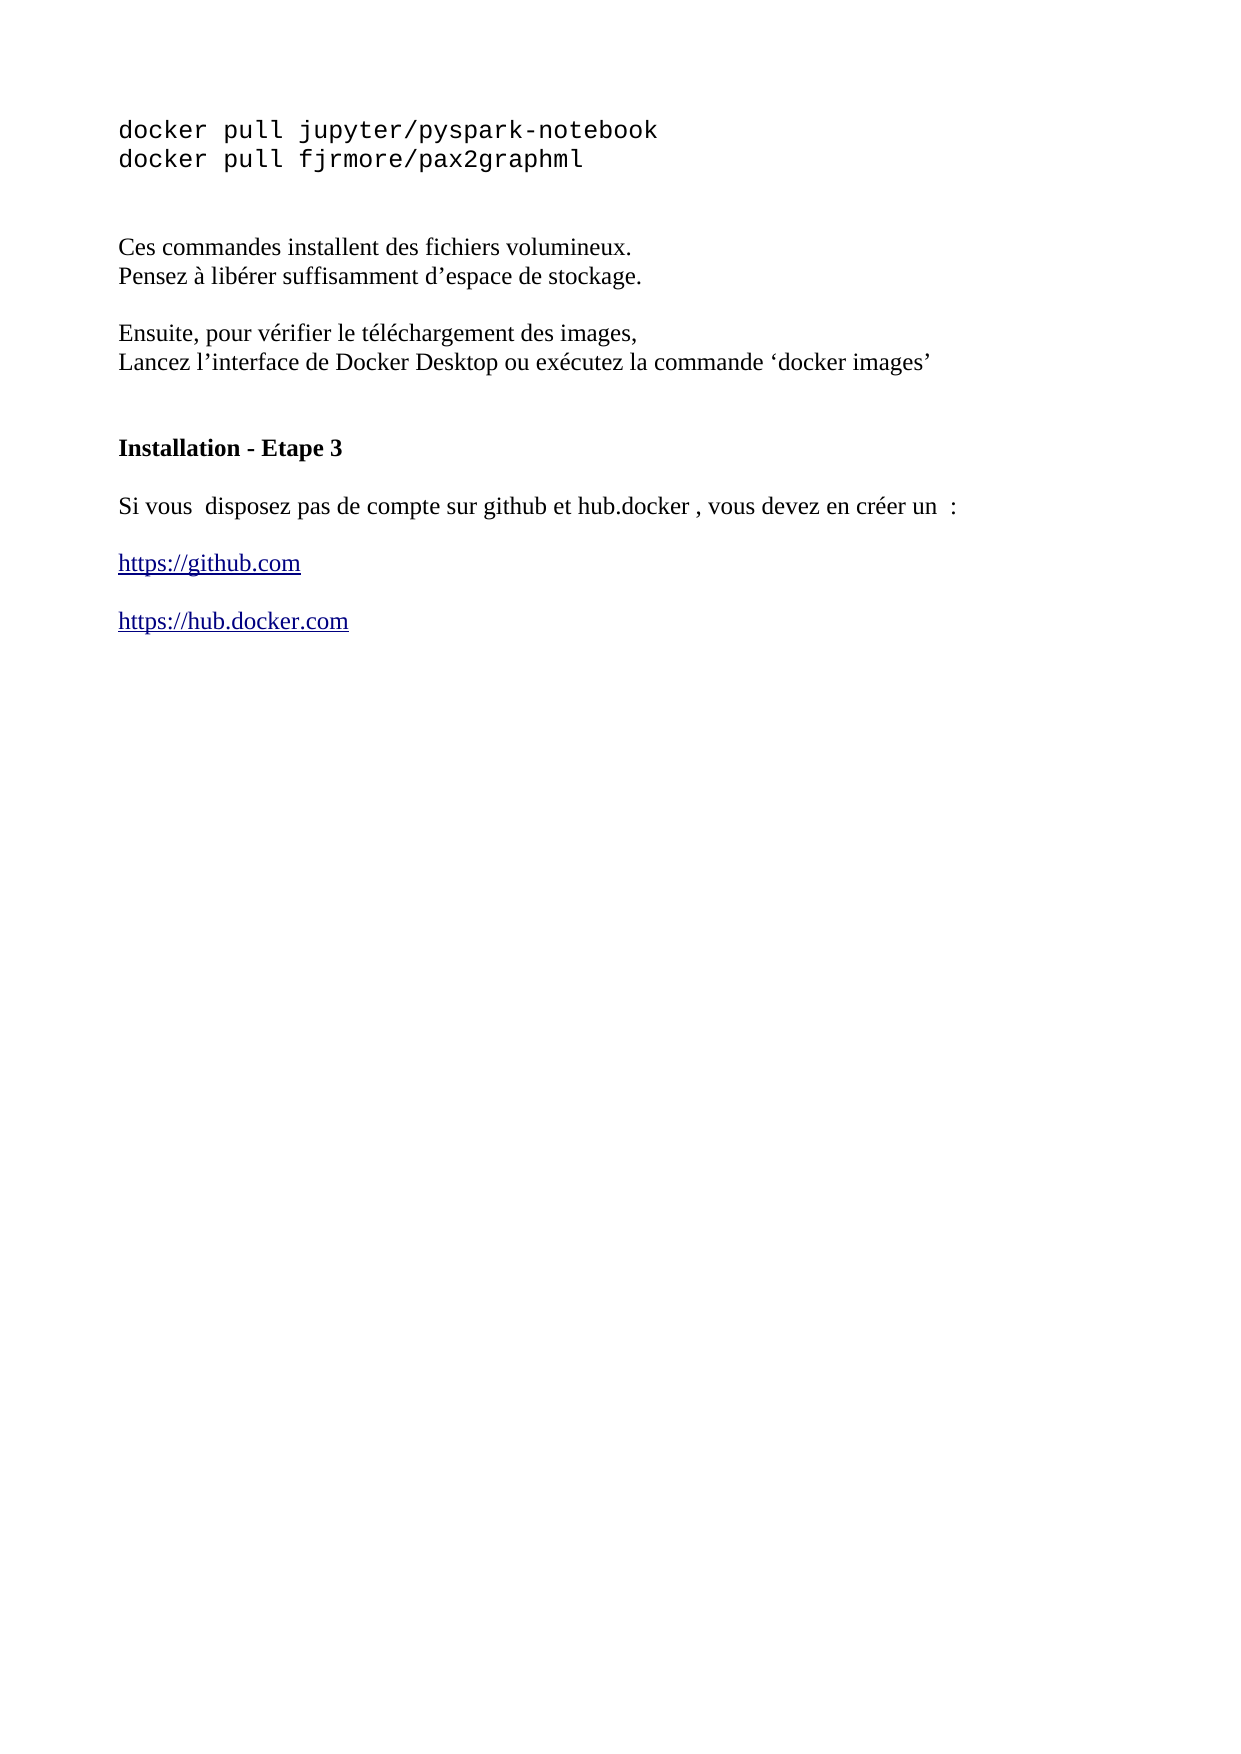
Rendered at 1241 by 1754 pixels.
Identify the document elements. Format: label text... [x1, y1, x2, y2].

text Ces commandes installent des fichiers volumineux. [118, 232, 1122, 261]
text Pensez à libérer suffisamment d’espace de stockage. [118, 261, 1122, 290]
text Lancez l’interface de Docker Desktop ou exécutez la commande ‘docker images’ [118, 347, 1122, 376]
text Ensuite, pour vérifier le téléchargement des images, [118, 318, 1122, 347]
text https://github.com [118, 548, 1122, 577]
text docker pull fjrmore/pax2graphml [118, 146, 1122, 175]
text Installation - Etape 3 [118, 433, 1122, 462]
text Si vous disposez pas de compte sur github et hub.docker , vous devez en créer un : [118, 491, 1122, 520]
text docker pull jupyter/pyspark-notebook [118, 118, 1122, 146]
text https://hub.docker.com [118, 606, 1122, 635]
